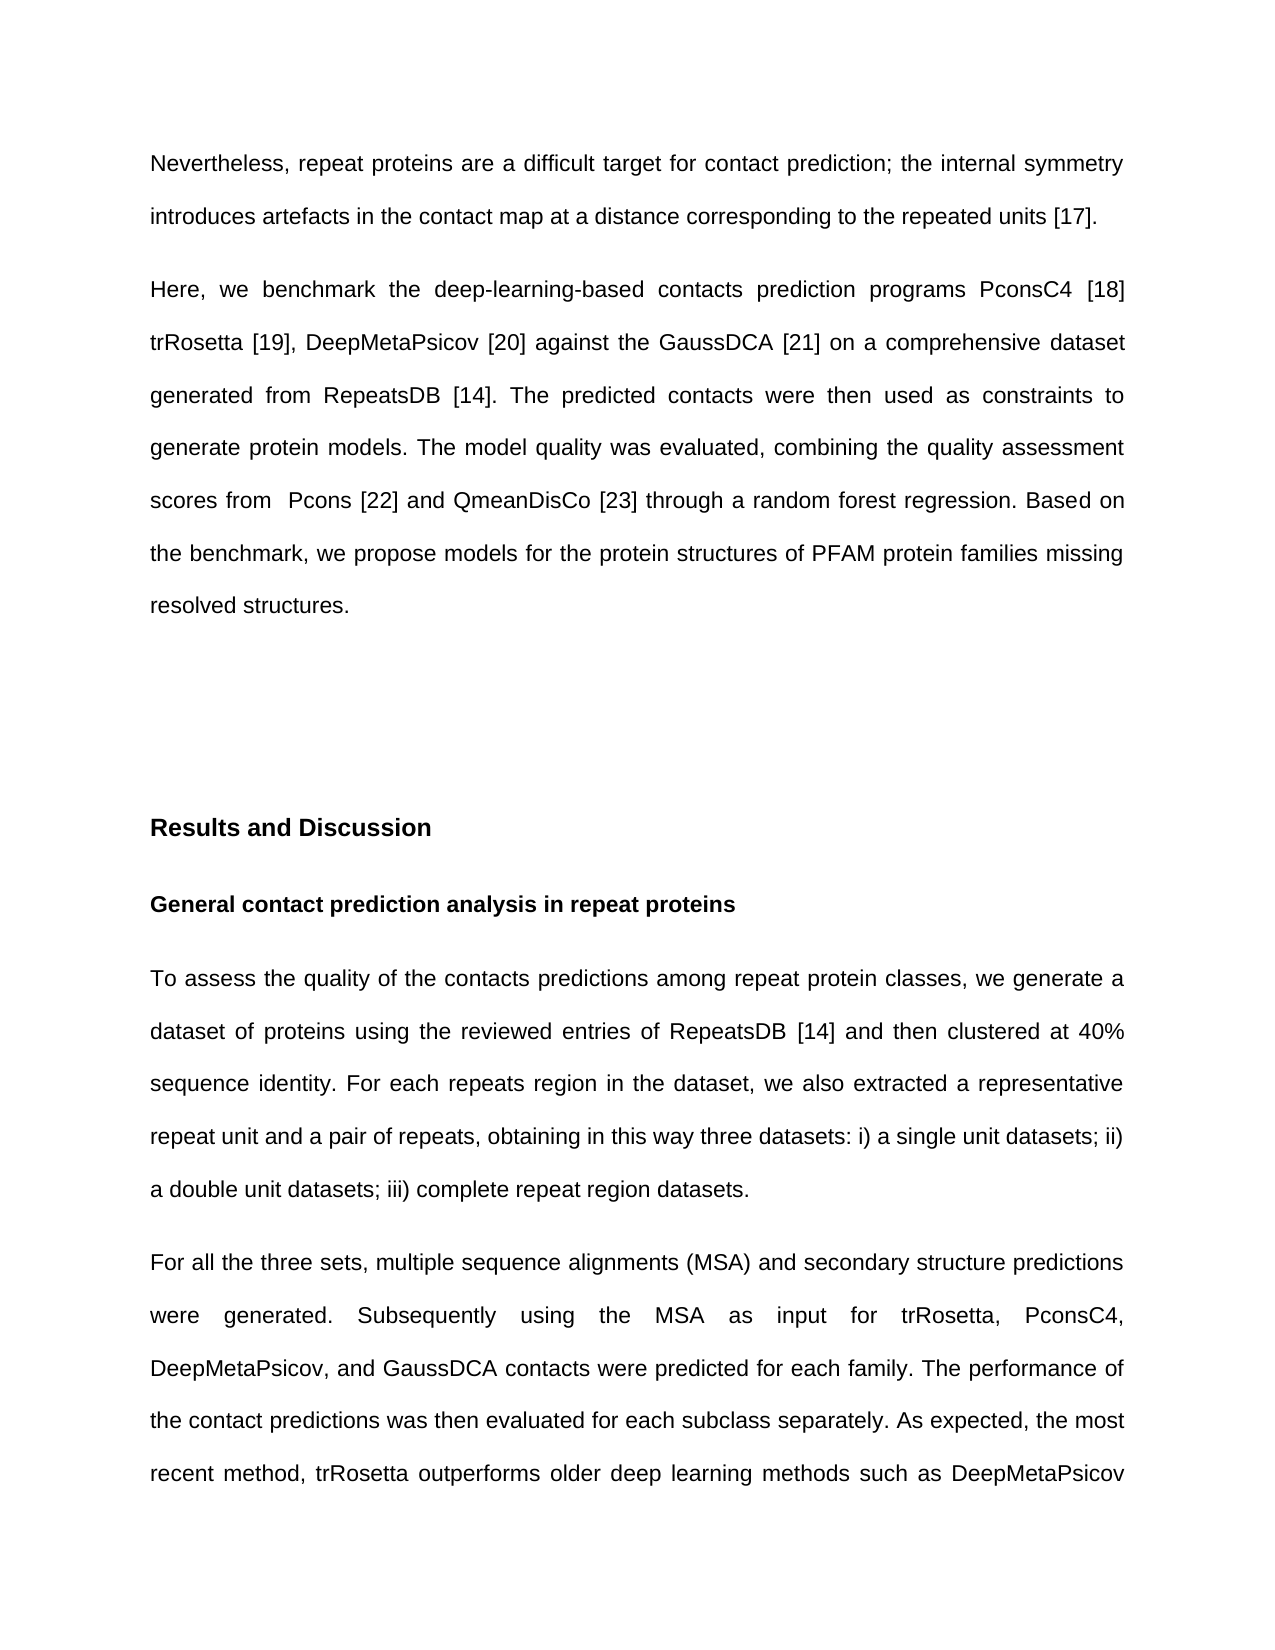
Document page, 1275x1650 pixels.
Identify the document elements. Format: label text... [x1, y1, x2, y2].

text Here, we benchmark the deep-learning-based contacts prediction programs PconsC4 [18] trRosetta [19], DeepMetaPsicov [20] against the GaussDCA [21] on a comprehensive dataset generated from RepeatsDB [14]. The predicted contacts were then used as constraints to generate protein models. The model quality was evaluated, combining the quality assessment scores from Pcons [22] and QmeanDisCo [23] through a random forest regression. Based on the benchmark, we propose models for the protein structures of PFAM protein families missing resolved structures. [150, 276, 1125, 619]
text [150, 1249, 1125, 1487]
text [150, 150, 1125, 229]
text General contact prediction analysis in repeat proteins [150, 891, 1125, 918]
text To assess the quality of the contacts predictions among repeat protein classes, we generate a dataset of proteins using the reviewed entries of RepeatsDB [14] and then clustered at 40% sequence identity. For each repeats region in the dataset, we also extracted a representative repeat unit and a pair of repeats, obtaining in this way three datasets: i) a single unit datasets; ii) a double unit datasets; iii) complete repeat region datasets. [150, 965, 1125, 1202]
text Results and Discussion [150, 813, 1125, 842]
